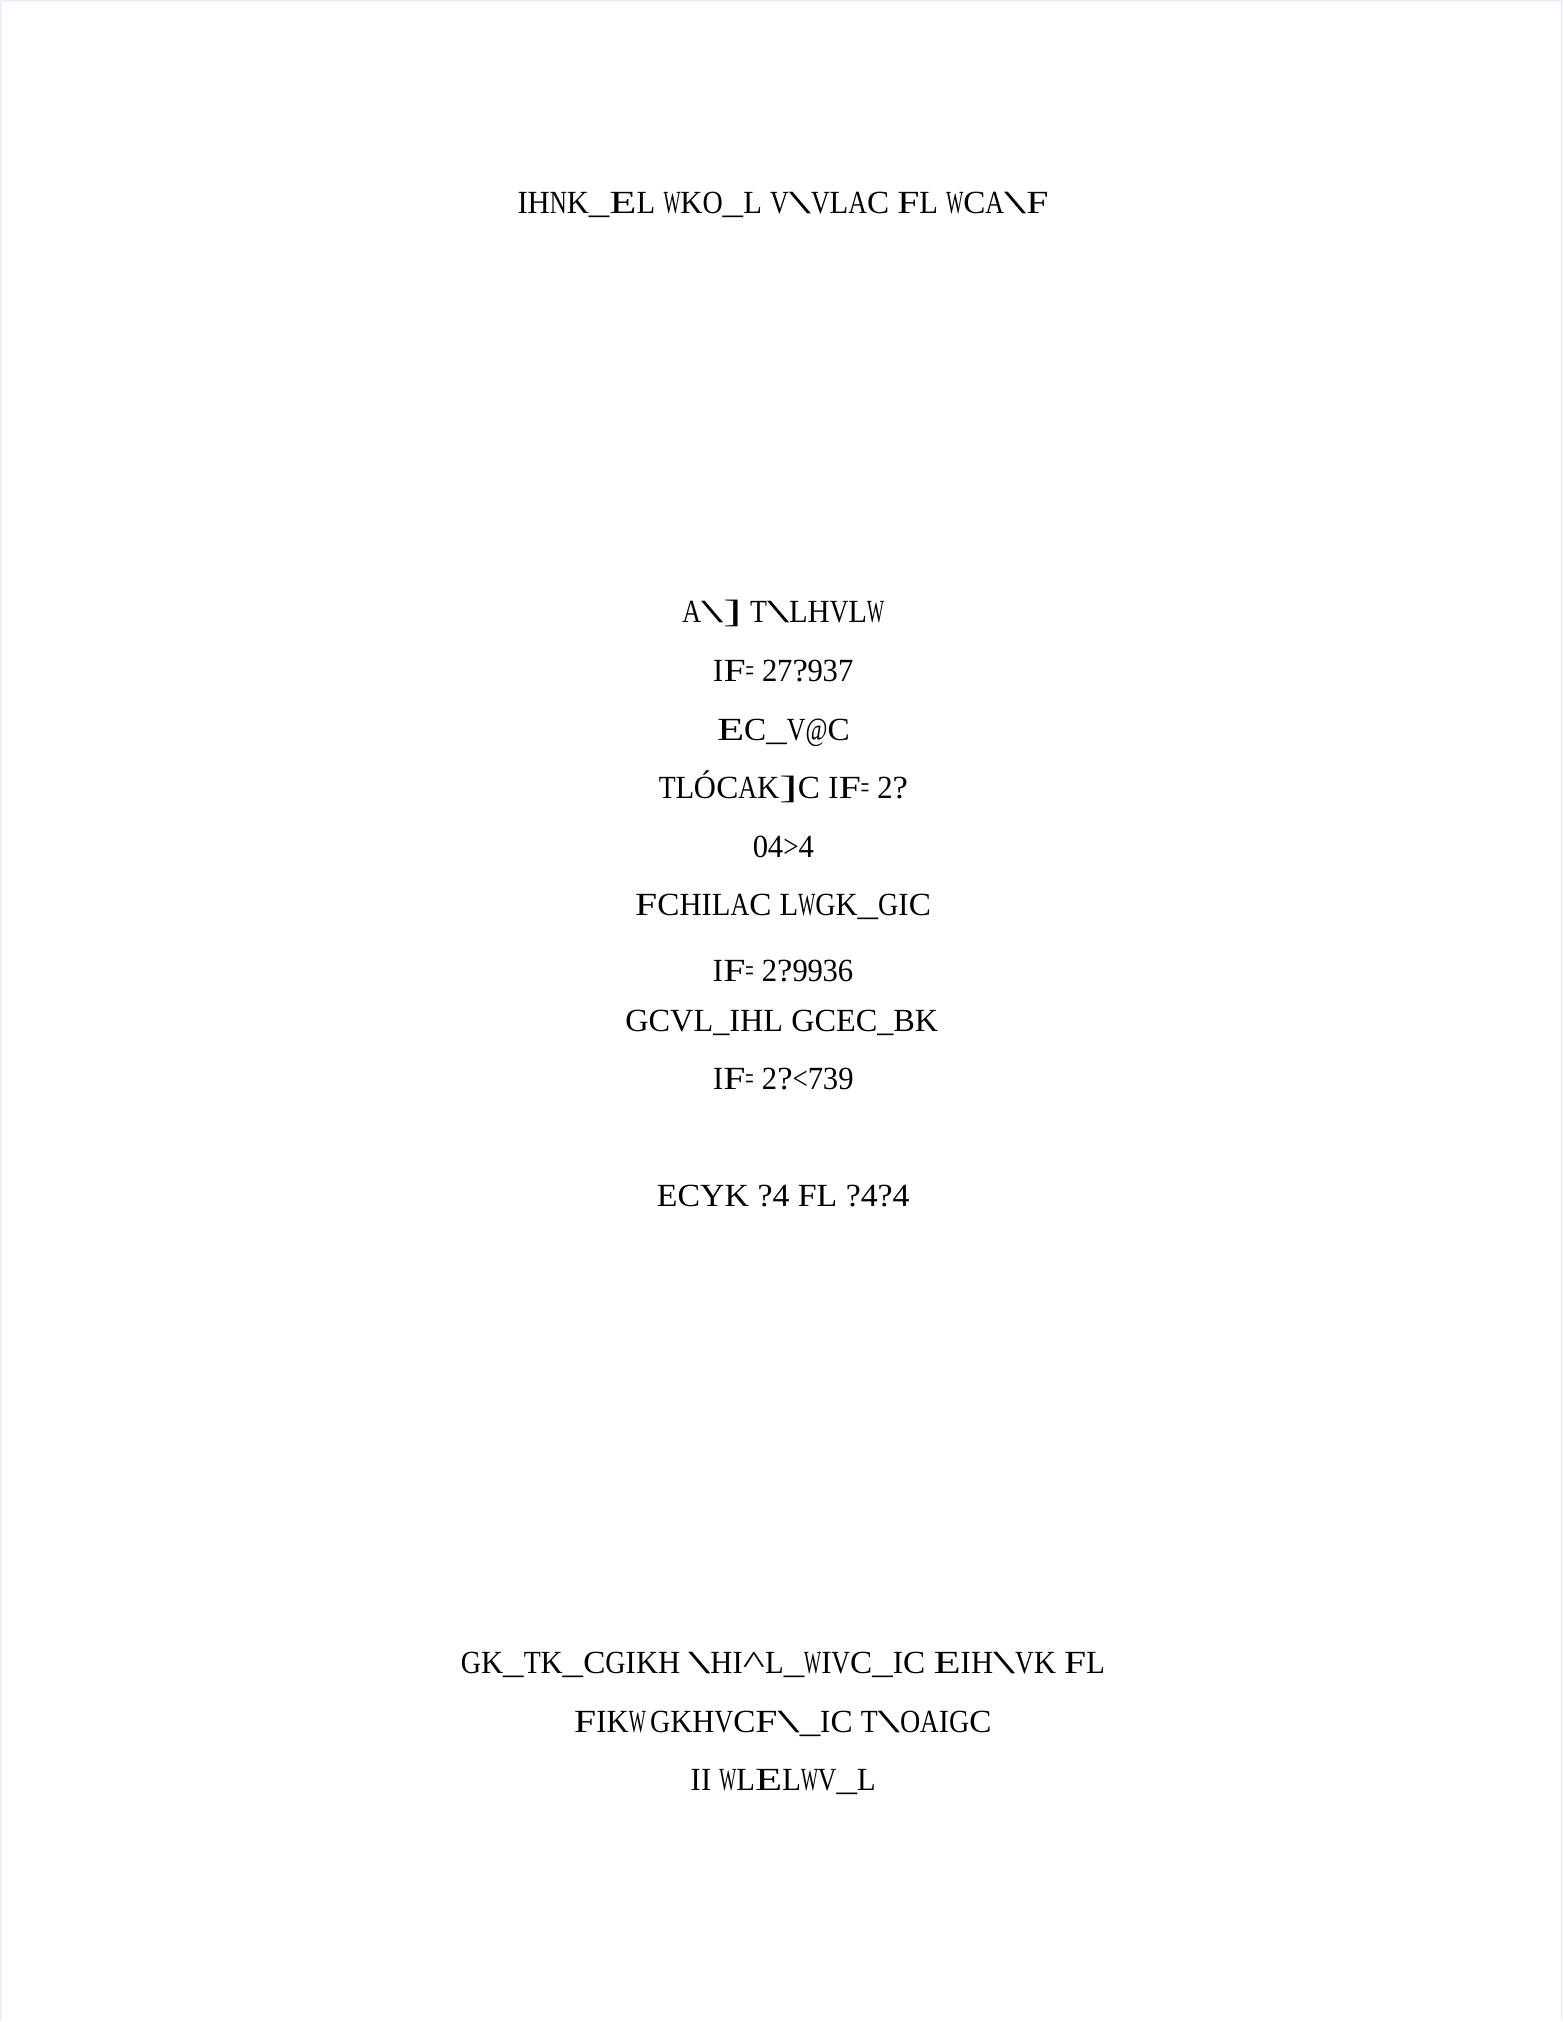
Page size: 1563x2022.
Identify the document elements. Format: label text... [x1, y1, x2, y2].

text GK_TK_CGIKH \HI^L_WIVC_IC EIH\VK FL FIKW GKHVCF\_IC T\OAIGC [422, 1644, 1143, 1739]
text FCHILAC LWGK_GIC [422, 885, 1143, 922]
text IF= 2?<739 [422, 1059, 1144, 1096]
text EC_V@C TLÓCAK]C IF= 2?04>4 [632, 710, 934, 864]
text II WLELWV_L [422, 1761, 1144, 1798]
text ECYK ?4 FL ?4?4 [422, 1176, 1144, 1213]
text IHNK_EL WKO_L V\VLAC FL WCA\F [422, 183, 1143, 221]
text A\] T\LHVLW IF= 27?937 [682, 593, 884, 688]
text IF= 2?9936 GCVL_IHL GCEC_BK [625, 951, 1008, 1038]
